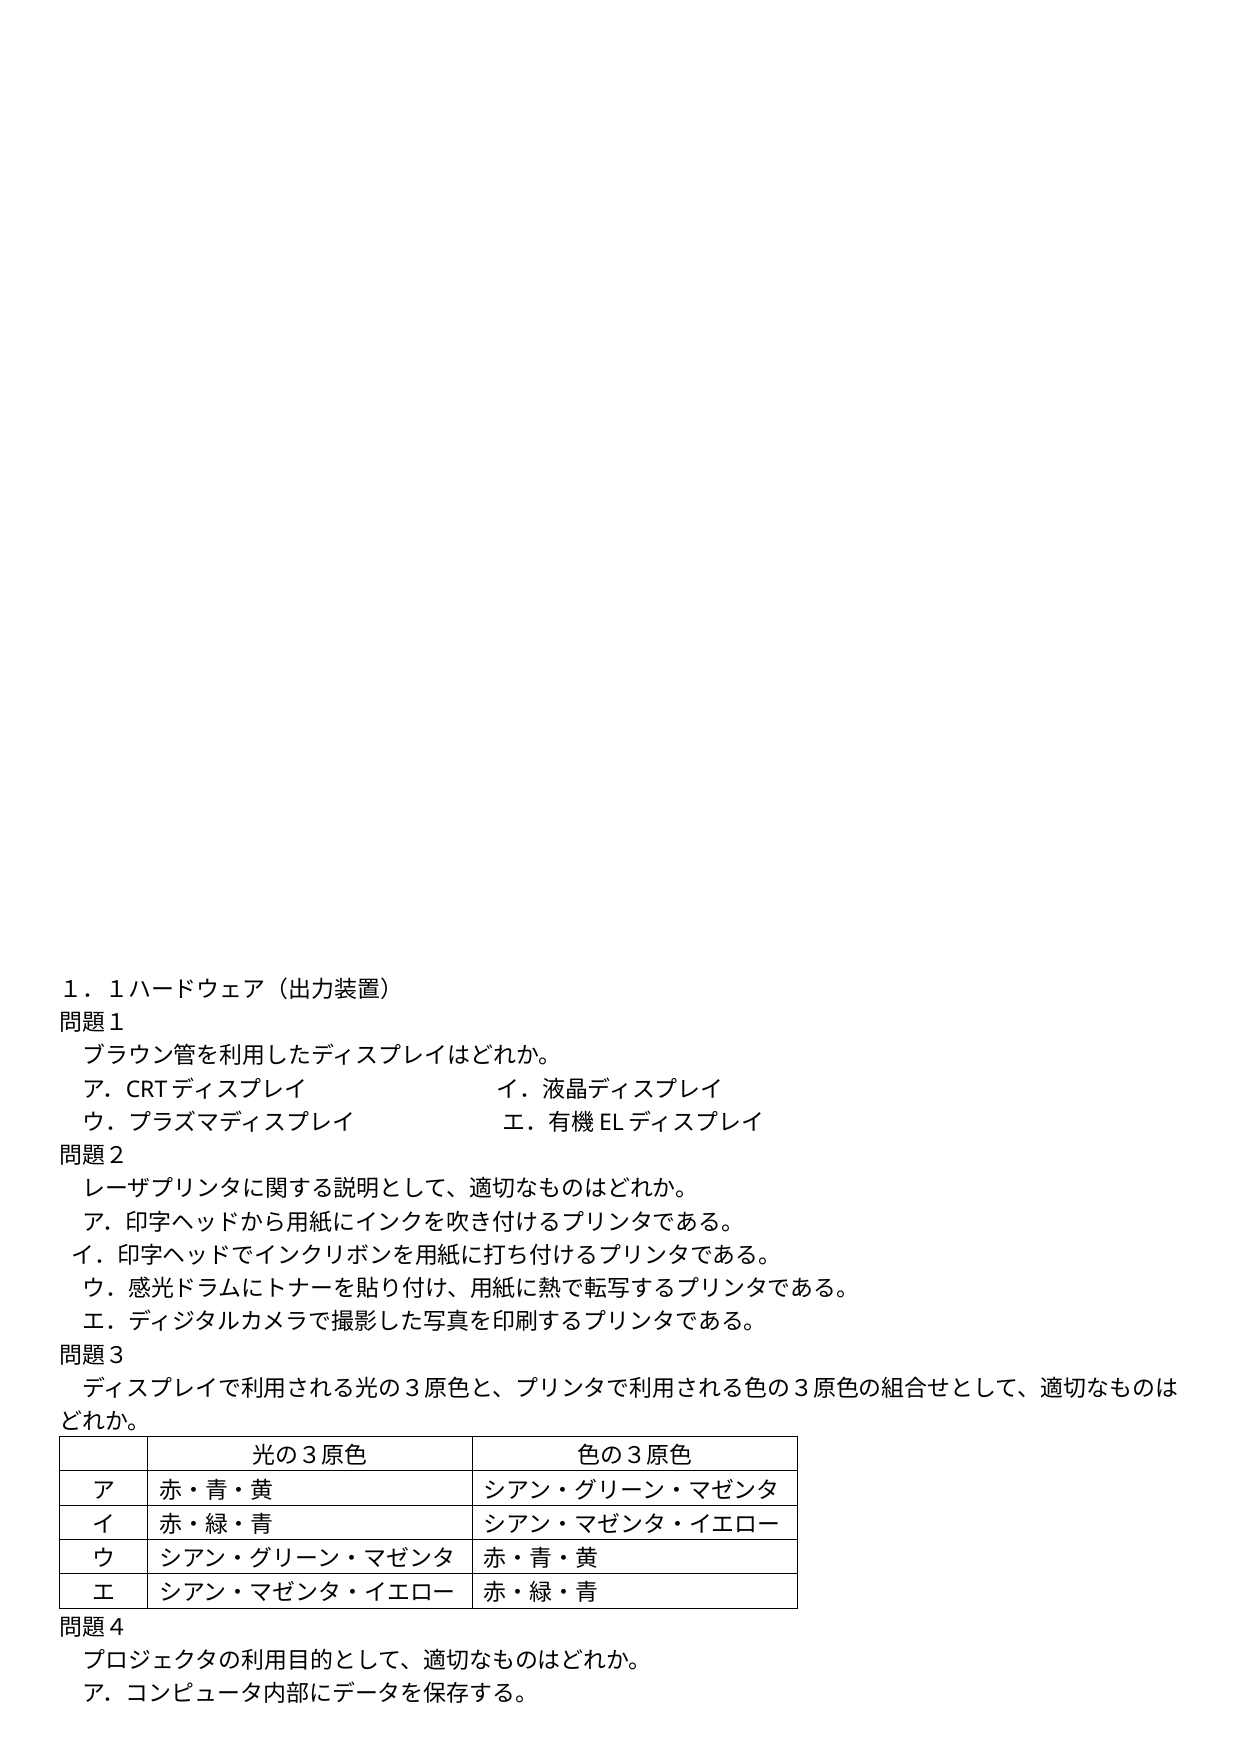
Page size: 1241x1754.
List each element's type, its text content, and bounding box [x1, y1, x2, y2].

table_cell イ [60, 1506, 147, 1539]
table_cell 赤・青・黄 [148, 1471, 472, 1505]
text エ．ディジタルカメラで撮影した写真を印刷するプリンタである。 [59, 1303, 1181, 1336]
text ブラウン管を利用したディスプレイはどれか。 [59, 1037, 1181, 1070]
table_cell 赤・青・黄 [473, 1540, 797, 1573]
text ア．印字ヘッドから用紙にインクを吹き付けるプリンタである。 [59, 1203, 1181, 1237]
table_header 光の３原色 [148, 1437, 472, 1470]
text 問題２ [59, 1137, 1181, 1170]
table_cell ウ [60, 1540, 147, 1573]
text イ．印字ヘッドでインクリボンを用紙に打ち付けるプリンタである。 [59, 1237, 1181, 1270]
text ウ．感光ドラムにトナーを貼り付け、用紙に熱で転写するプリンタである。 [59, 1270, 1181, 1303]
text ウ．プラズマディスプレイ エ．有機ELディスプレイ [59, 1104, 1181, 1137]
text 問題４ [59, 1608, 1181, 1642]
table_cell シアン・グリーン・マゼンタ [148, 1540, 472, 1573]
text 問題１ [59, 1004, 1181, 1037]
table_cell シアン・マゼンタ・イエロー [148, 1574, 472, 1607]
text ア．CRTディスプレイ イ．液晶ディスプレイ [59, 1070, 1181, 1104]
table_cell シアン・マゼンタ・イエロー [473, 1506, 797, 1539]
table_cell 赤・緑・青 [148, 1506, 472, 1539]
text 問題３ [59, 1336, 1181, 1370]
table_cell ア [60, 1471, 147, 1505]
text ディスプレイで利用される光の３原色と、プリンタで利用される色の３原色の組合せとして、適切なものはどれか。 [59, 1370, 1181, 1436]
table_cell シアン・グリーン・マゼンタ [473, 1471, 797, 1505]
text ア．コンピュータ内部にデータを保存する。 [59, 1675, 1181, 1708]
table_header [60, 1437, 147, 1470]
text レーザプリンタに関する説明として、適切なものはどれか。 [59, 1170, 1181, 1203]
text プロジェクタの利用目的として、適切なものはどれか。 [59, 1642, 1181, 1675]
table_header 色の３原色 [473, 1437, 797, 1470]
table_cell エ [60, 1574, 147, 1607]
text １．１ハードウェア（出力装置） [59, 971, 1181, 1004]
table_cell 赤・緑・青 [473, 1574, 797, 1607]
